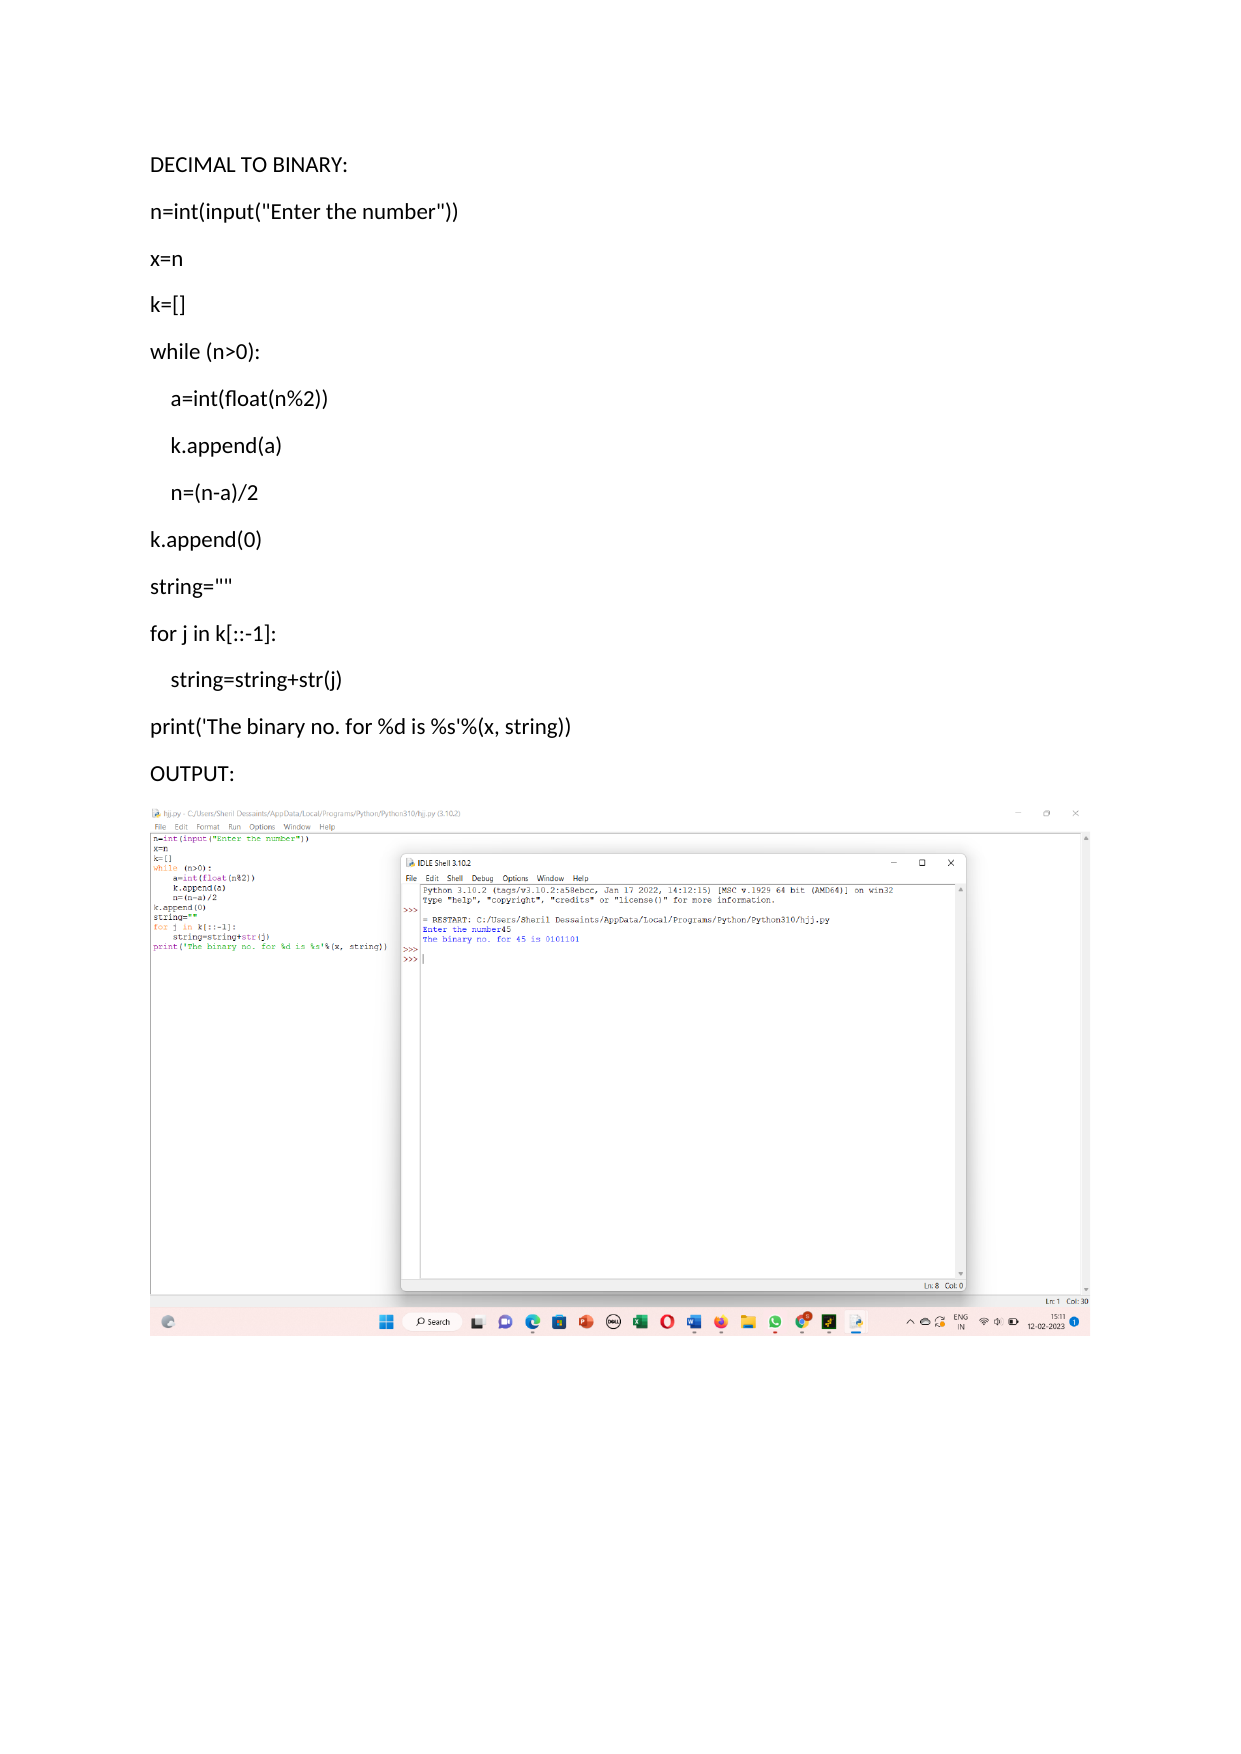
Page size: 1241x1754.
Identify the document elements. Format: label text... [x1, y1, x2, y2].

text n=(n-a)/2 [150, 478, 1090, 506]
text while (n>0): [150, 337, 1090, 366]
text k.append(0) [150, 525, 1090, 553]
picture [150, 806, 1091, 1336]
text n=int(input("Enter the number")) [150, 197, 1090, 225]
text for j in k[::-1]: [150, 619, 1090, 647]
text k.append(a) [150, 431, 1090, 459]
text DECIMAL TO BINARY: [150, 150, 1090, 178]
text OUTPUT: [150, 759, 1090, 787]
text string=string+str(j) [150, 666, 1090, 694]
text k=[] [150, 291, 1090, 319]
text a=int(float(n%2)) [150, 384, 1090, 412]
text x=n [150, 244, 1090, 272]
text print('The binary no. for %d is %s'%(x, string)) [150, 712, 1090, 741]
text string="" [150, 572, 1090, 600]
